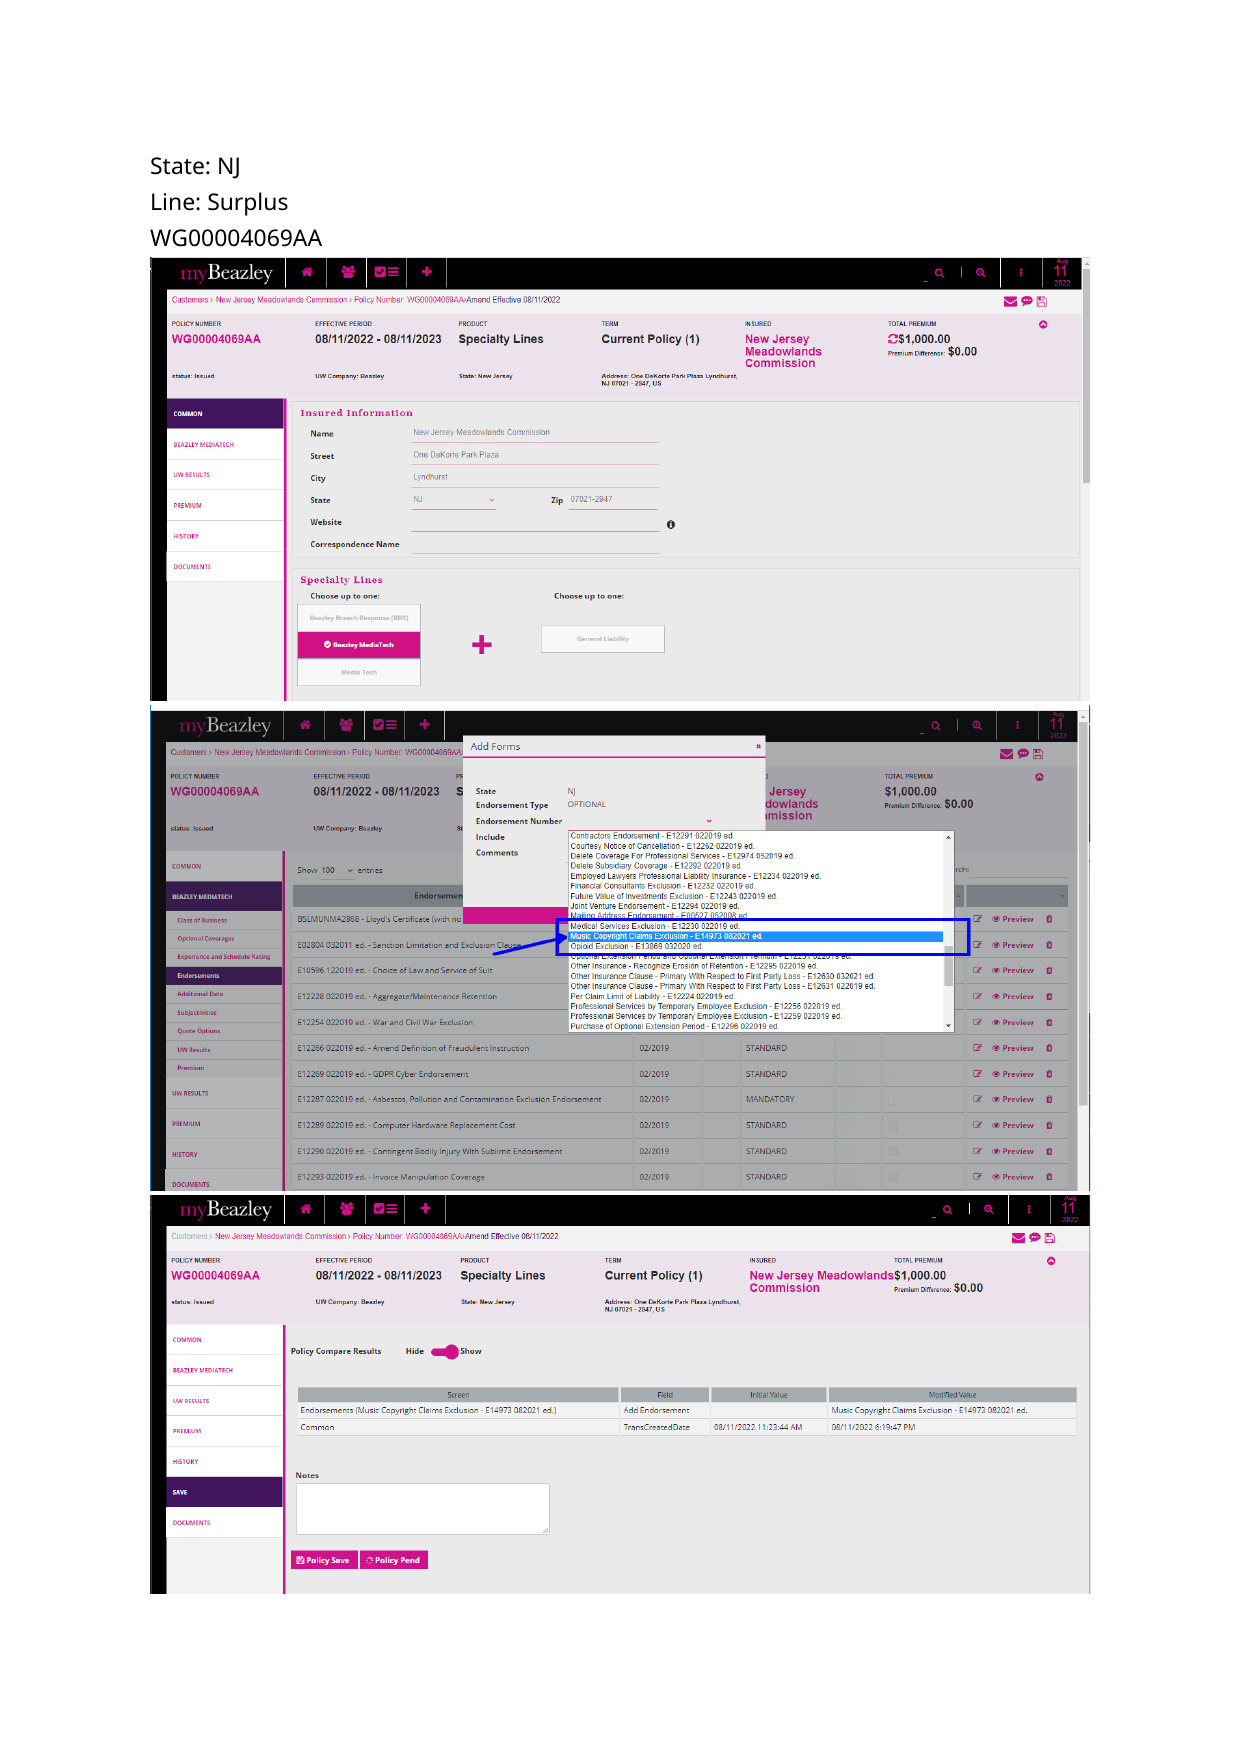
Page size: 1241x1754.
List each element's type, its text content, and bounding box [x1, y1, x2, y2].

picture [150, 705, 1091, 1191]
text State: NJ [150, 150, 1090, 181]
picture [150, 1195, 1091, 1594]
text WG00004069AA [150, 222, 1090, 253]
picture [150, 257, 1091, 701]
text Line: Surplus [150, 186, 1090, 217]
